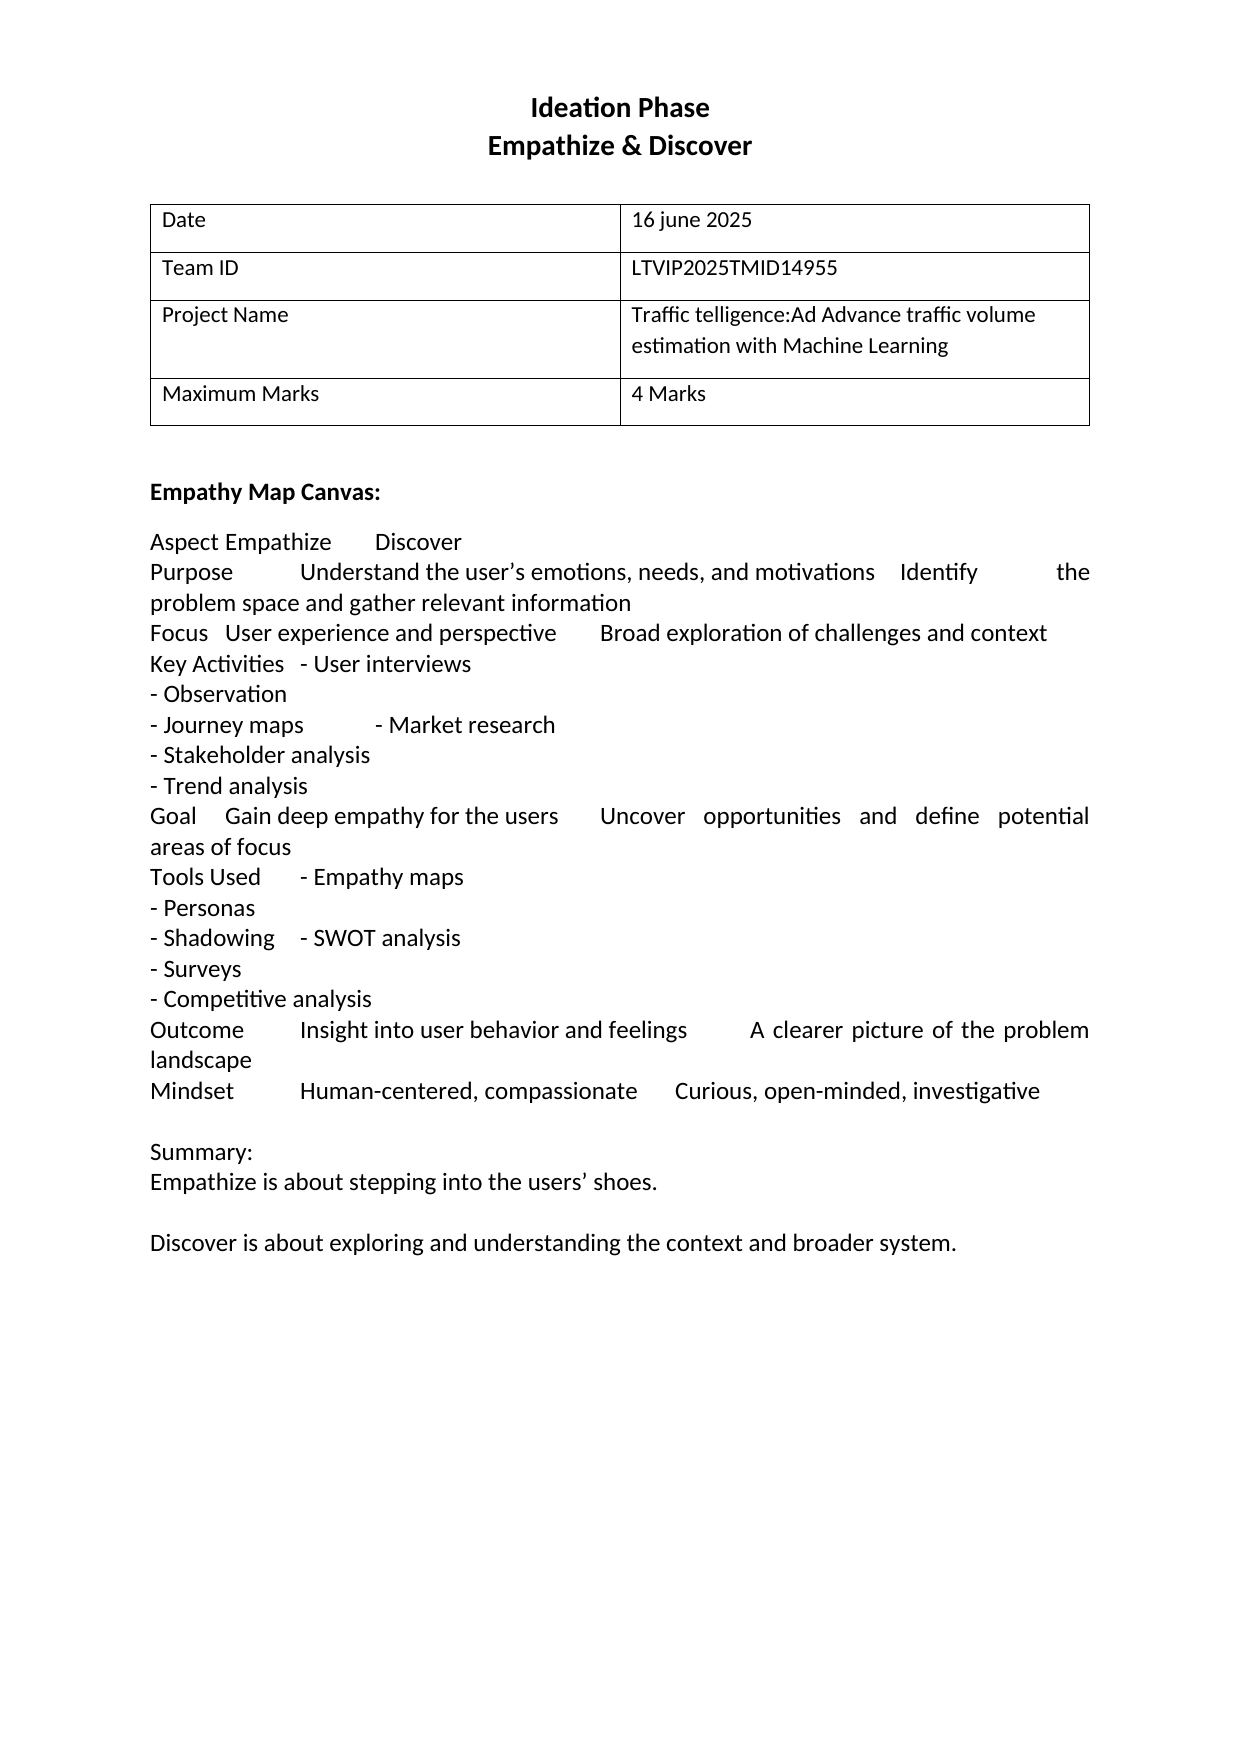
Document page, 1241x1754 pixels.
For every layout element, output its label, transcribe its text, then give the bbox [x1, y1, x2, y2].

table_cell LTVIP2025TMID14955 [621, 253, 1089, 299]
table_header 16 june 2025 [621, 205, 1089, 252]
text Empathize & Discover [150, 127, 1090, 163]
text Tools Used - Empathy maps [150, 861, 1090, 892]
table_cell Maximum Marks [151, 379, 620, 425]
text - Trend analysis [150, 770, 1090, 800]
text Purpose Understand the user’s emotions, needs, and motivations Identify the problem space and gather relevant information [150, 556, 1090, 617]
text - Surveys [150, 953, 1090, 983]
table_cell Team ID [151, 253, 620, 299]
text Summary: [150, 1136, 1090, 1167]
text - Observation [150, 678, 1090, 709]
text Outcome Insight into user behavior and feelings A clearer picture of the problem landscape [150, 1014, 1090, 1075]
text Aspect Empathize Discover [150, 526, 1090, 556]
text Focus User experience and perspective Broad exploration of challenges and context [150, 617, 1090, 648]
text Key Activities - User interviews [150, 648, 1090, 678]
table_cell 4 Marks [621, 379, 1089, 425]
text Goal Gain deep empathy for the users Uncover opportunities and define potential areas of focus [150, 800, 1090, 861]
text - Competitive analysis [150, 983, 1090, 1014]
text Discover is about exploring and understanding the context and broader system. [150, 1228, 1090, 1258]
text Mindset Human-centered, compassionate Curious, open-minded, investigative [150, 1075, 1090, 1106]
text - Shadowing - SWOT analysis [150, 922, 1090, 953]
table_cell Project Name [151, 301, 620, 378]
text Empathize is about stepping into the users’ shoes. [150, 1167, 1090, 1197]
text - Journey maps - Market research [150, 709, 1090, 739]
table_cell Traffic telligence:Ad Advance traffic volume estimation with Machine Learning [621, 301, 1089, 378]
text - Stakeholder analysis [150, 739, 1090, 770]
text Ideation Phase [150, 89, 1090, 124]
table_header Date [151, 205, 620, 252]
text - Personas [150, 892, 1090, 922]
text Empathy Map Canvas: [150, 476, 1090, 507]
